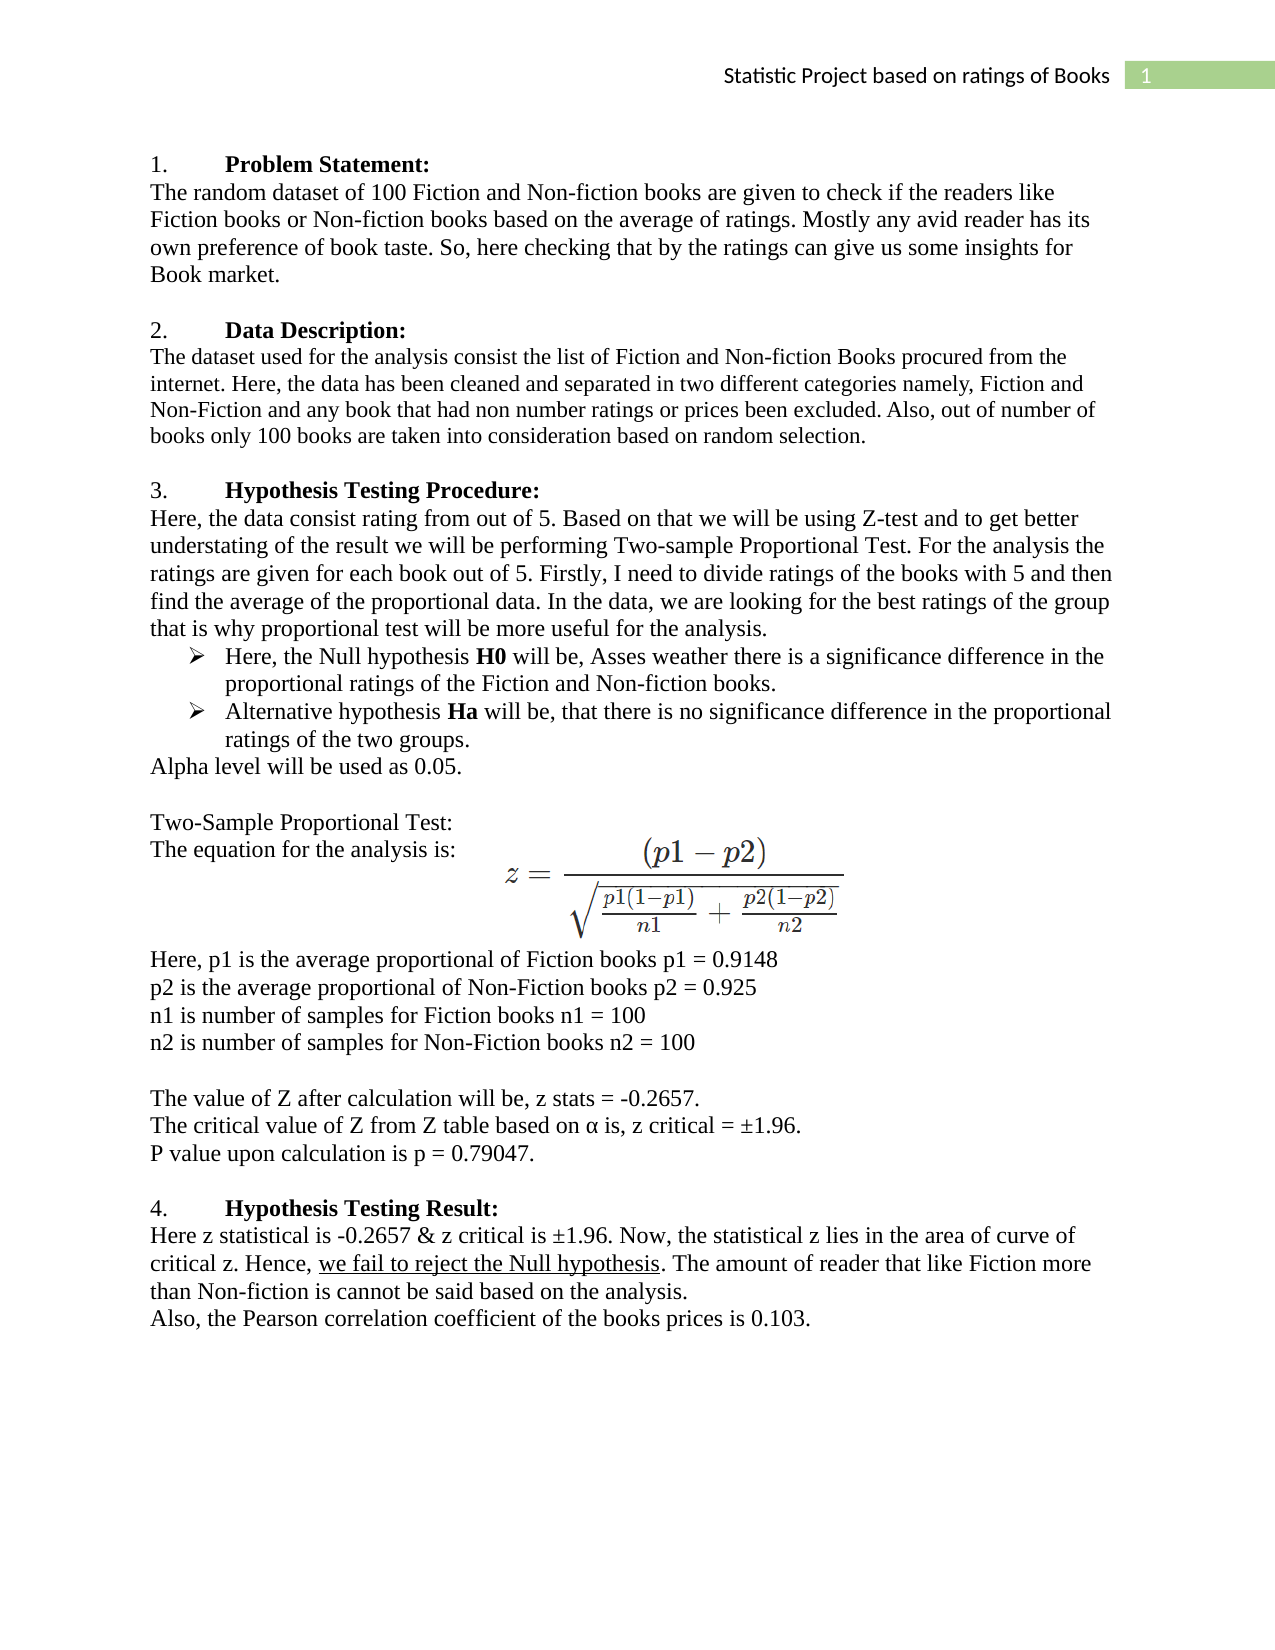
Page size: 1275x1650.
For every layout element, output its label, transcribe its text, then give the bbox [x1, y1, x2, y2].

text Here z statistical is -0.2657 & z critical is ±1.96. Now, the statistical z lies in the area of curve of critical z. Hence, we fail to reject the Null hypothesis. The amount of reader that like Fiction more than Non-fiction is cannot be said based on the analysis. [150, 1222, 1125, 1304]
list Hypothesis Testing Result: [150, 1194, 1125, 1222]
text The value of Z after calculation will be, z stats = -0.2657. [150, 1083, 1125, 1111]
list Hypothesis Testing Procedure: [150, 476, 1125, 504]
text Alpha level will be used as 0.05. [150, 752, 1125, 780]
text The dataset used for the analysis consist the list of Fiction and Non-fiction Books procured from the internet. Here, the data has been cleaned and separated in two different categories namely, Fiction and Non-Fiction and any book that had non number ratings or prices been excluded. Also, out of number of books only 100 books are taken into consideration based on random selection. [150, 343, 1125, 449]
text n2 is number of samples for Non-Fiction books n2 = 100 [150, 1028, 1125, 1056]
text The equation for the analysis is: [150, 835, 1125, 863]
text Here, the data consist rating from out of 5. Based on that we will be using Z-test and to get better understating of the result we will be performing Two-sample Proportional Test. For the analysis the ratings are given for each book out of 5. Firstly, I need to divide ratings of the books with 5 and then find the average of the proportional data. In the data, we are looking for the best ratings of the group that is why proportional test will be more useful for the analysis. [150, 504, 1125, 642]
text P value upon calculation is p = 0.79047. [150, 1139, 1125, 1166]
text n1 is number of samples for Fiction books n1 = 100 [150, 1001, 1125, 1028]
list Problem Statement: [150, 150, 1125, 178]
text Here, p1 is the average proportional of Fiction books p1 = 0.9148 [150, 946, 1125, 973]
text Also, the Pearson correlation coefficient of the books prices is 0.103. [150, 1304, 1125, 1332]
list Data Description: [150, 316, 1125, 343]
text Two-Sample Proportional Test: [150, 807, 1125, 835]
text p2 is the average proportional of Non-Fiction books p2 = 0.925 [150, 973, 1125, 1001]
text The random dataset of 100 Fiction and Non-fiction books are given to check if the readers like Fiction books or Non-fiction books based on the average of ratings. Mostly any avid reader has its own preference of book taste. So, here checking that by the ratings can give us some insights for Book market. [150, 178, 1125, 288]
list Here, the Null hypothesis H0 will be, Asses weather there is a significance difference in the proportional ratings of the Fiction and Non-fiction books. [187, 642, 1125, 697]
list Alternative hypothesis Ha will be, that there is no significance difference in the proportional ratings of the two groups. [187, 697, 1125, 752]
picture [493, 836, 853, 941]
text The critical value of Z from Z table based on α is, z critical = ±1.96. [150, 1111, 1125, 1139]
